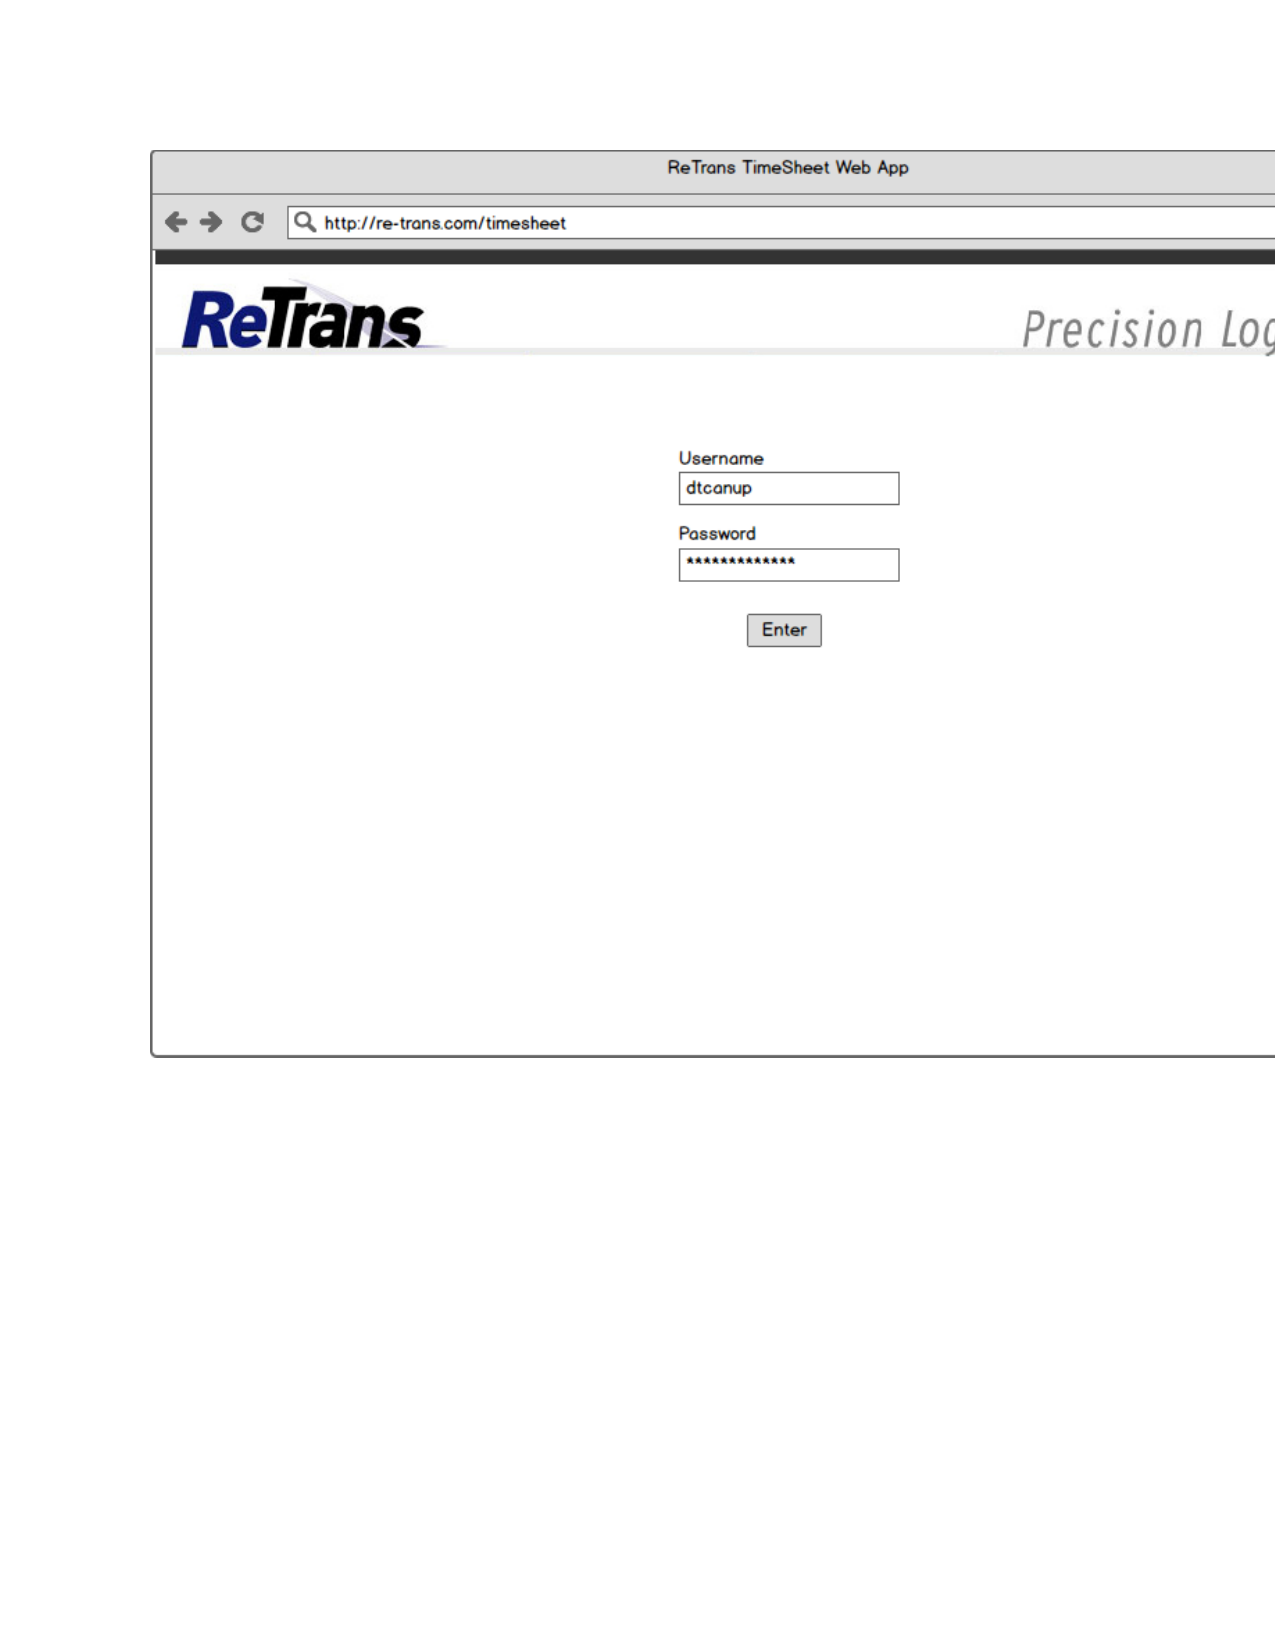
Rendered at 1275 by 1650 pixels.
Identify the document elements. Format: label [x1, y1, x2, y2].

picture [150, 150, 1275, 1058]
